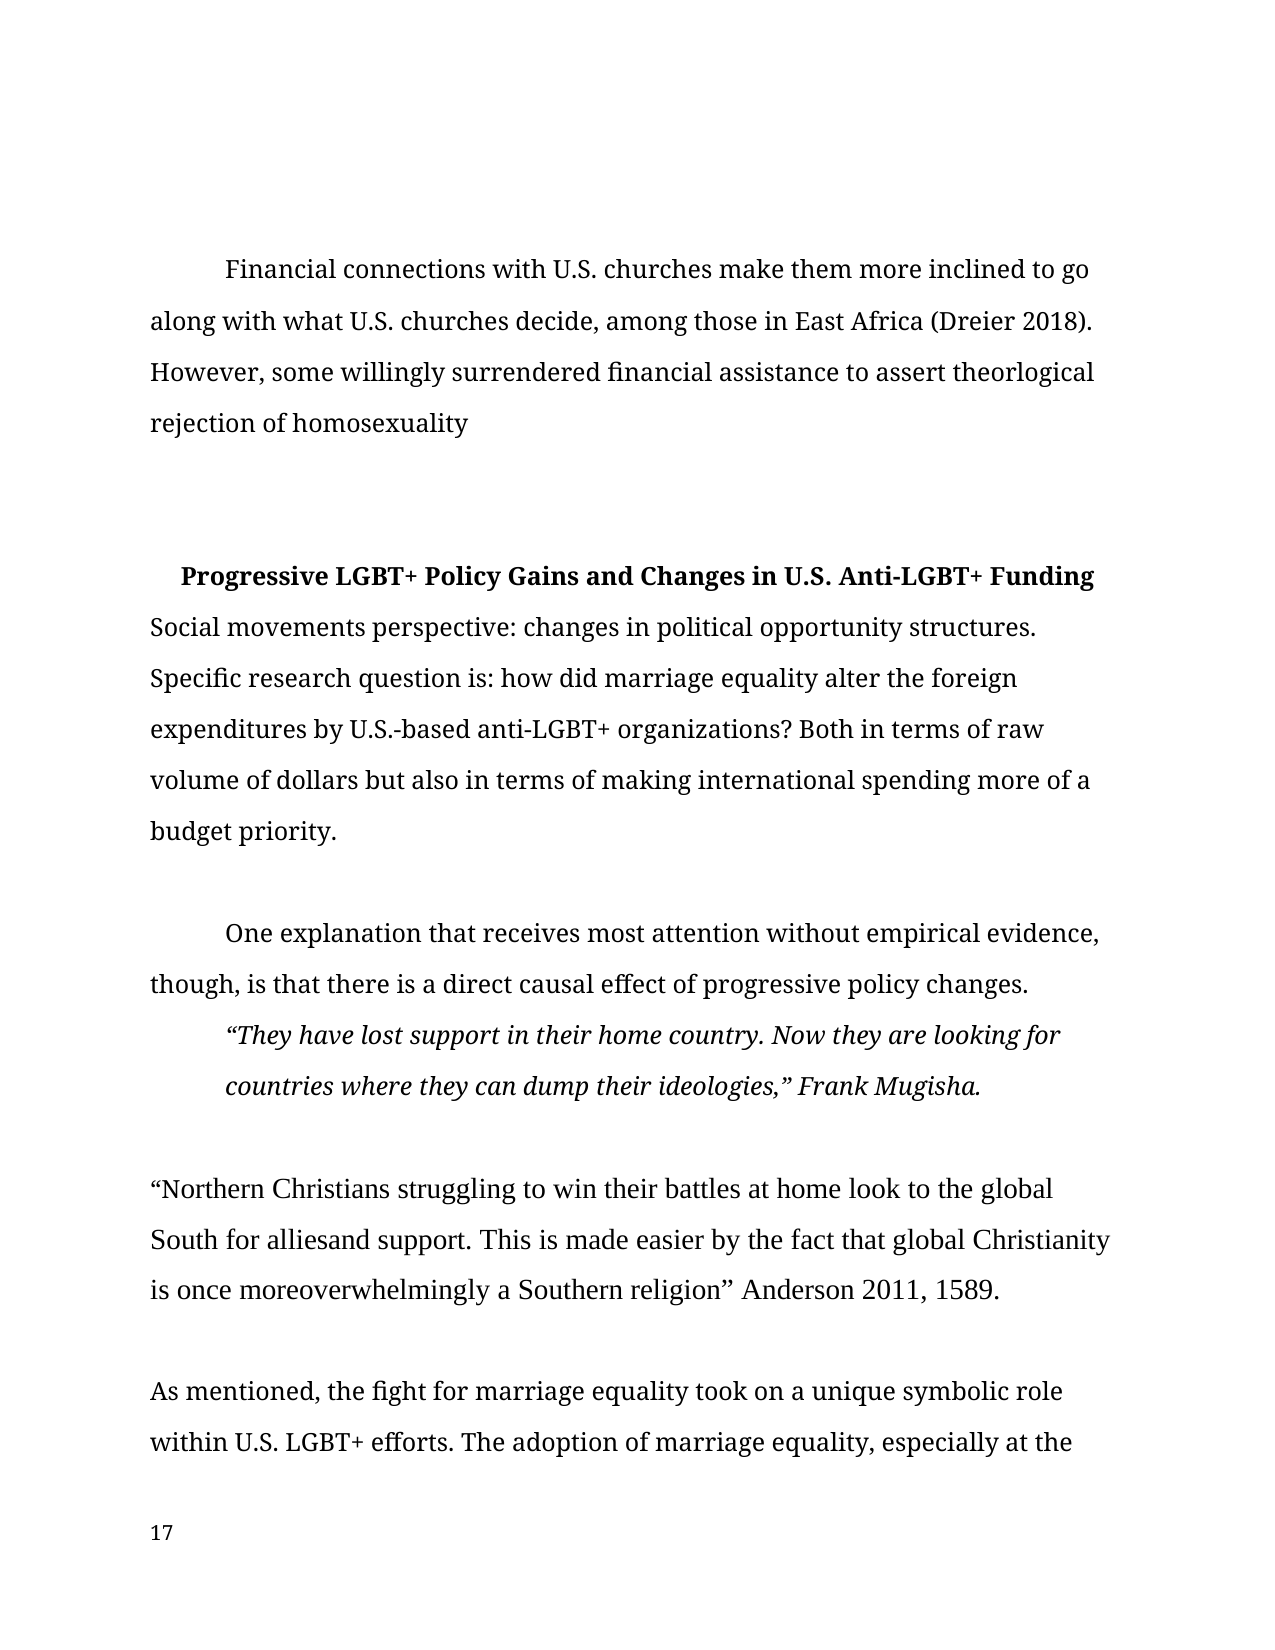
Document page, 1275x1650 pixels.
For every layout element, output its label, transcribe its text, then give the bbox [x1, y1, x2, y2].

text Financial connections with U.S. churches make them more inclined to go along with what U.S. churches decide, among those in East Africa (Dreier 2018). However, some willingly surrendered financial assistance to assert theorlogical rejection of homosexuality [150, 252, 1125, 439]
text Social movements perspective: changes in political opportunity structures. Specific research question is: how did marriage equality alter the foreign expenditures by U.S.-based anti-LGBT+ organizations? Both in terms of raw volume of dollars but also in terms of making international spending more of a budget priority. [150, 609, 1125, 848]
text One explanation that receives most attention without empirical evidence, though, is that there is a direct causal effect of progressive policy changes. [150, 916, 1125, 1001]
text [150, 1374, 1125, 1459]
text “They have lost support in their home country. Now they are looking for countries where they can dump their ideologies,” Frank Mugisha. [225, 1018, 1125, 1103]
text Progressive LGBT+ Policy Gains and Changes in U.S. Anti-LGBT+ Funding [150, 558, 1125, 592]
text “Northern Christians struggling to win their battles at home look to the global South for alliesand support. This is made easier by the fact that global Christianity is once moreoverwhelmingly a Southern religion” Anderson 2011, 1589. [150, 1171, 1125, 1306]
